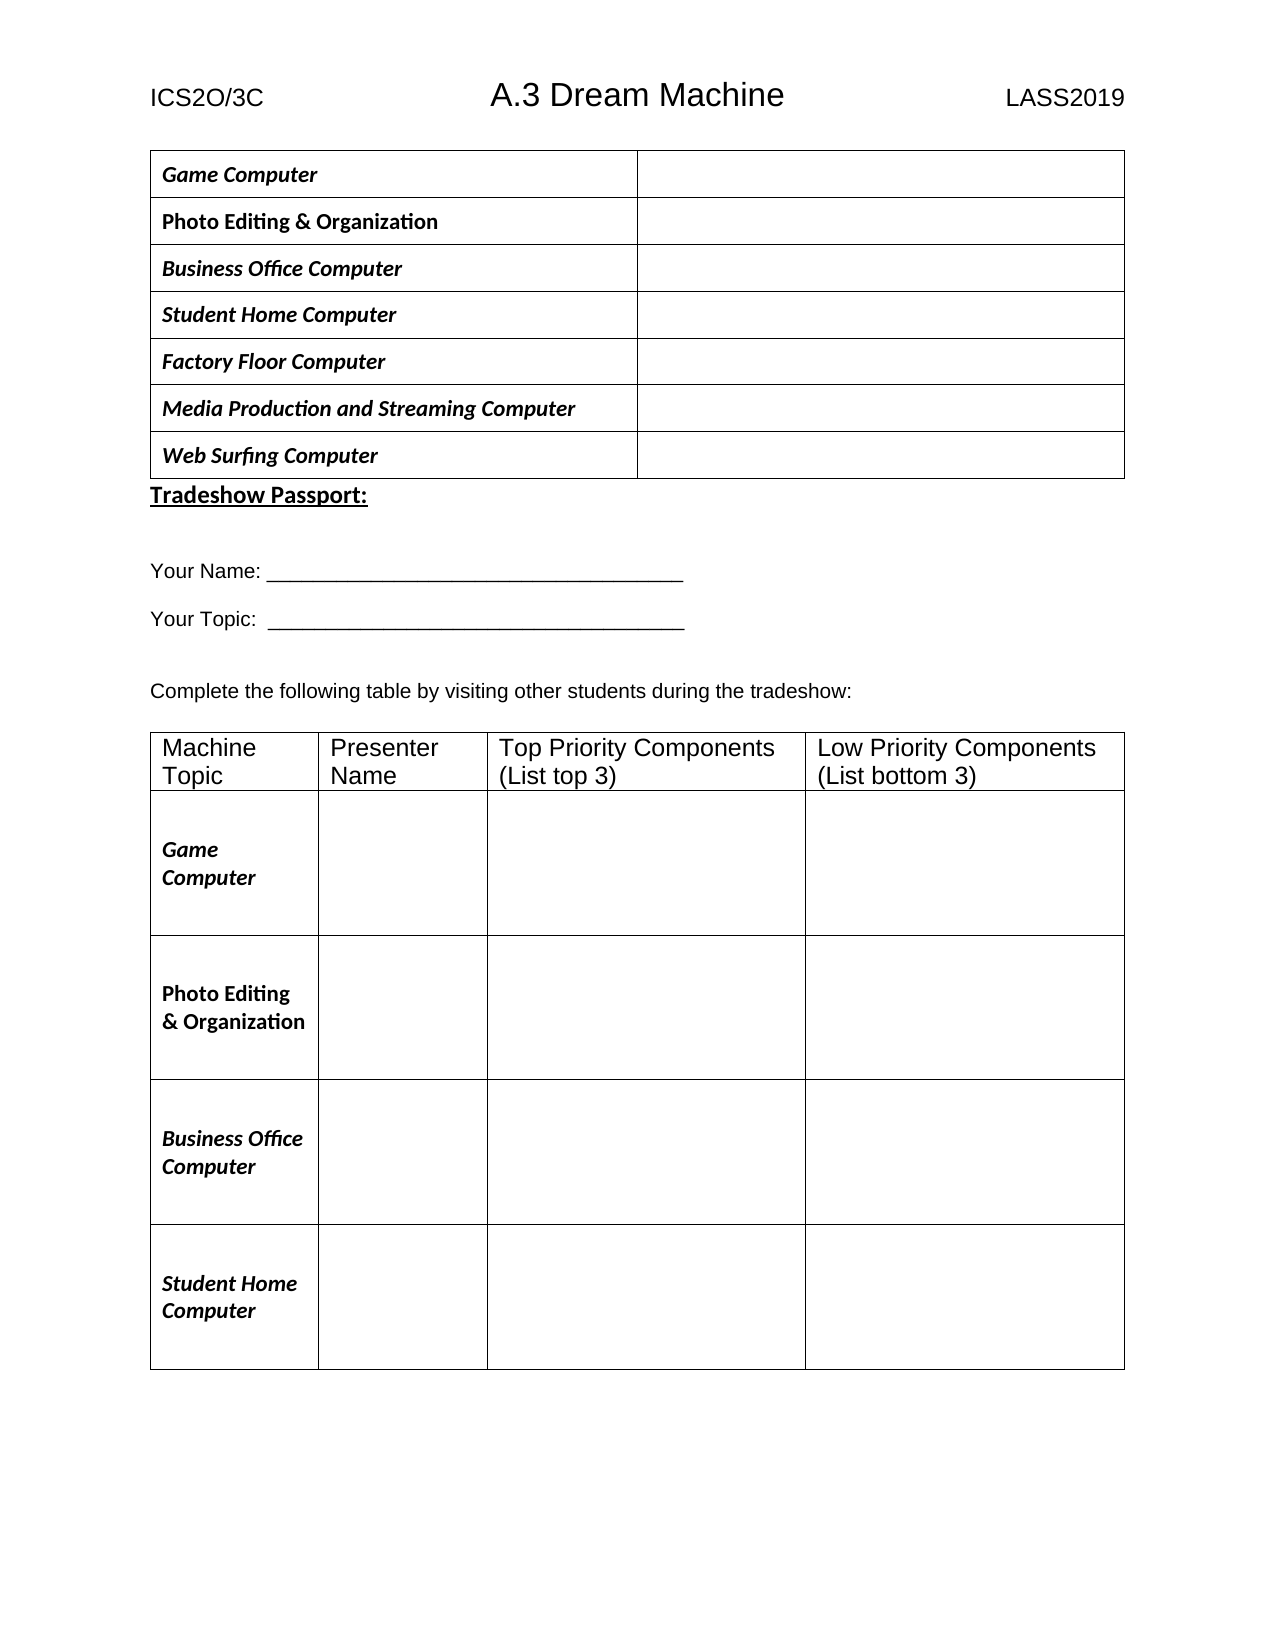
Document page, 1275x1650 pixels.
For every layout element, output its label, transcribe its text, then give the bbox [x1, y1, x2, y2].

text Your Topic: ____________________________________ [150, 607, 1125, 631]
table_cell [638, 245, 1124, 291]
table_cell Web Surfing Computer [151, 432, 637, 478]
text Your Name: ____________________________________ [150, 559, 1125, 583]
text Tradeshow Passport: [150, 479, 1125, 510]
table_cell [806, 936, 1124, 1079]
table_cell [638, 292, 1124, 337]
table_cell Student Home Computer [151, 292, 637, 337]
table_cell [488, 1080, 805, 1224]
table_header Top Priority Components (List top 3) [488, 733, 805, 790]
table_cell [806, 791, 1124, 935]
table_cell [319, 936, 487, 1079]
table_cell [488, 936, 805, 1079]
table_cell Game Computer [151, 791, 318, 935]
text Complete the following table by visiting other students during the tradeshow: [150, 679, 1125, 703]
table_cell [319, 1080, 487, 1224]
table_cell Photo Editing & Organization [151, 936, 318, 1079]
table_cell [488, 791, 805, 935]
table_cell Student Home Computer [151, 1225, 318, 1368]
table_cell Game Computer [151, 151, 637, 197]
table_cell Business Office Computer [151, 1080, 318, 1224]
table_cell [319, 1225, 487, 1368]
table_cell Media Production and Streaming Computer [151, 385, 637, 431]
table_header Presenter Name [319, 733, 487, 790]
table_cell [638, 385, 1124, 431]
table_cell [638, 151, 1124, 197]
table_cell [488, 1225, 805, 1368]
table_cell Factory Floor Computer [151, 339, 637, 384]
table_cell [806, 1080, 1124, 1224]
table_cell Business Office Computer [151, 245, 637, 291]
table_header Machine Topic [151, 733, 318, 790]
table_cell [319, 791, 487, 935]
table_cell [638, 198, 1124, 244]
table_header Low Priority Components (List bottom 3) [806, 733, 1124, 790]
table_cell Photo Editing & Organization [151, 198, 637, 244]
table_cell [638, 432, 1124, 478]
table_cell [638, 339, 1124, 384]
table_cell [806, 1225, 1124, 1368]
